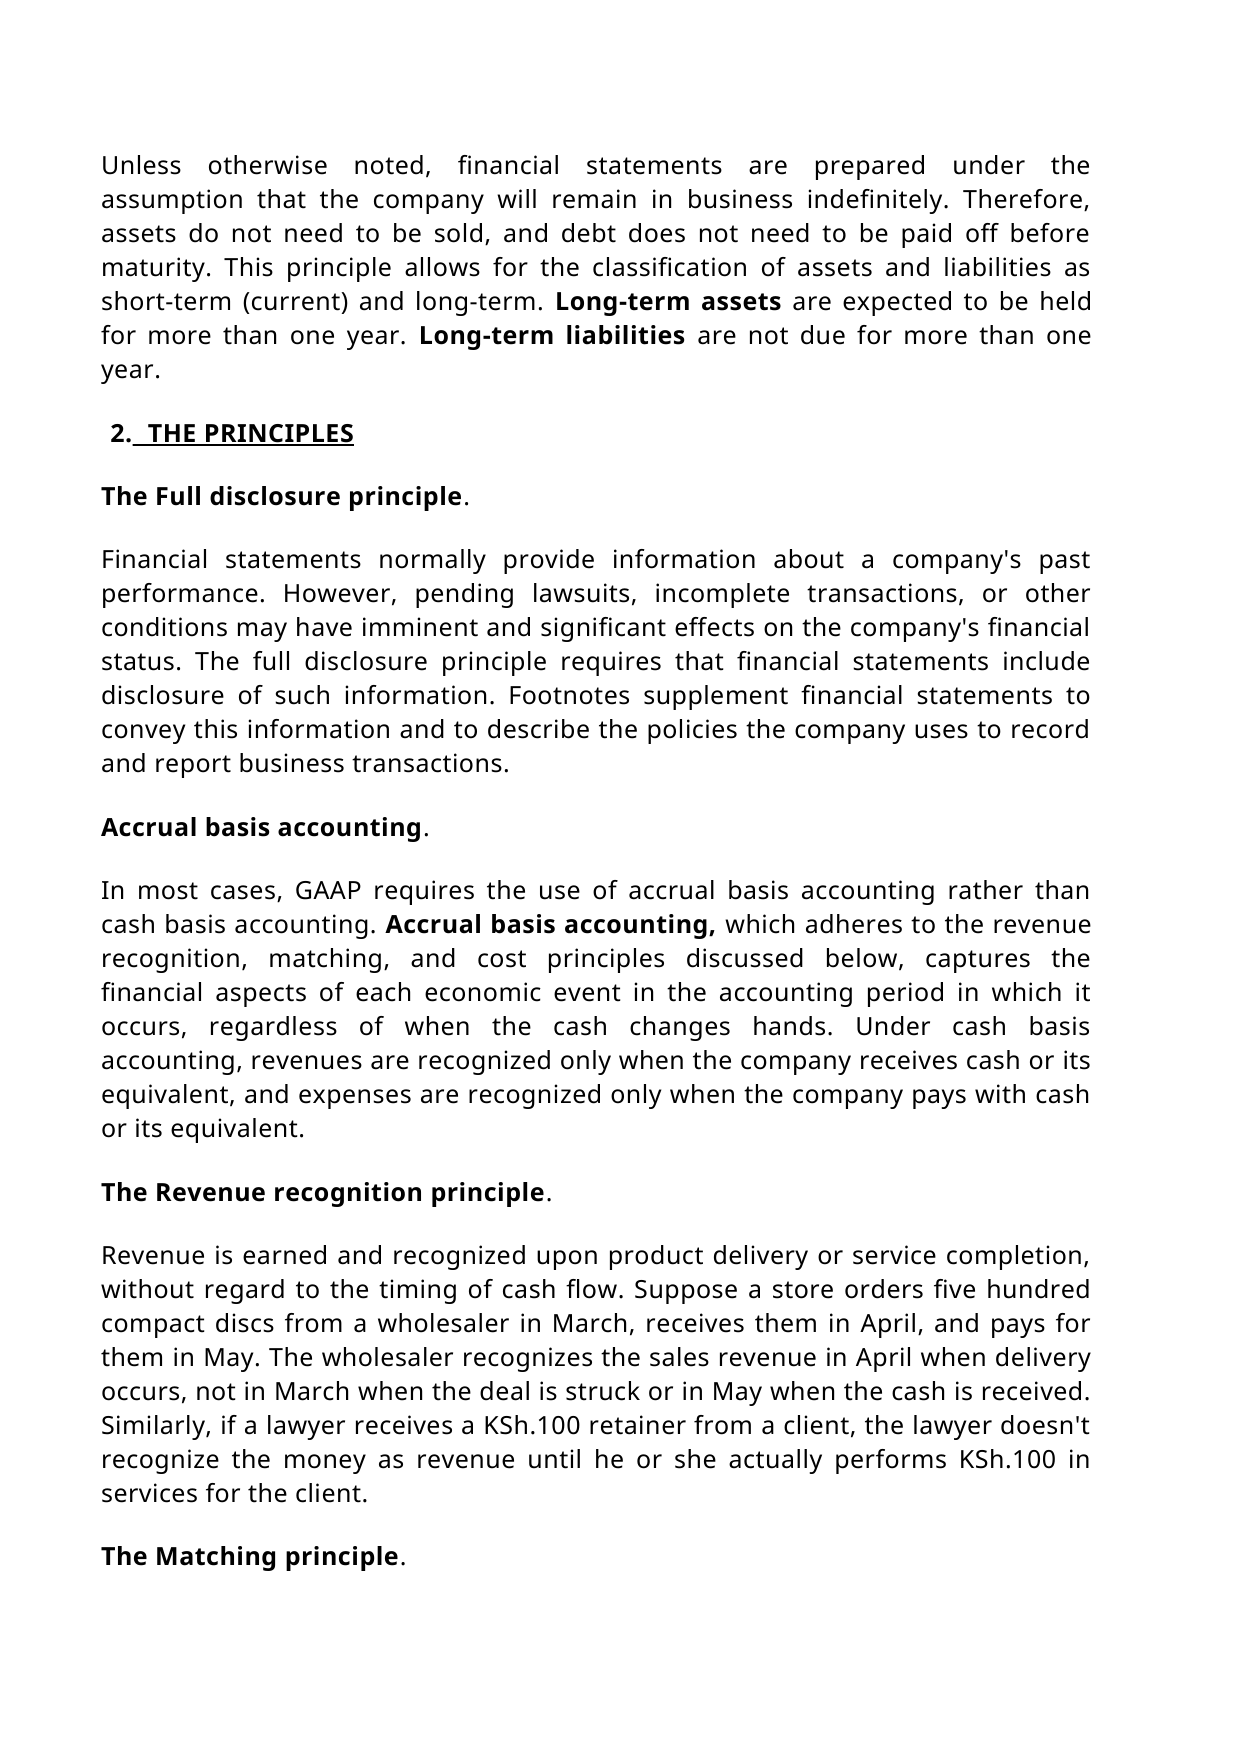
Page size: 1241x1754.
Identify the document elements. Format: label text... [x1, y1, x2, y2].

text The Revenue recognition principle. [101, 1174, 1093, 1208]
list THE PRINCIPLES [110, 415, 1093, 449]
text In most cases, GAAP requires the use of accrual basis accounting rather than cash basis accounting. Accrual basis accounting, which adheres to the revenue recognition, matching, and cost principles discussed below, captures the financial aspects of each economic event in the accounting period in which it occurs, regardless of when the cash changes hands. Under cash basis accounting, revenues are recognized only when the company receives cash or its equivalent, and expenses are recognized only when the company pays with cash or its equivalent. [101, 872, 1093, 1145]
text Financial statements normally provide information about a company's past performance. However, pending lawsuits, incomplete transactions, or other conditions may have imminent and significant effects on the company's financial status. The full disclosure principle requires that financial statements include disclosure of such information. Footnotes supplement financial statements to convey this information and to describe the policies the company uses to record and report business transactions. [101, 542, 1093, 780]
text The Matching principle. [101, 1539, 1093, 1573]
text Accrual basis accounting. [101, 809, 1093, 843]
text Unless otherwise noted, financial statements are prepared under the assumption that the company will remain in business indefinitely. Therefore, assets do not need to be sold, and debt does not need to be paid off before maturity. This principle allows for the classification of assets and liabilities as short-term (current) and long-term. Long-term assets are expected to be held for more than one year. Long-term liabilities are not due for more than one year. [101, 148, 1093, 386]
text The Full disclosure principle. [101, 478, 1093, 512]
text Revenue is earned and recognized upon product delivery or service completion, without regard to the timing of cash flow. Suppose a store orders five hundred compact discs from a wholesaler in March, receives them in April, and pays for them in May. The wholesaler recognizes the sales revenue in April when delivery occurs, not in March when the deal is struck or in May when the cash is received. Similarly, if a lawyer receives a KSh.100 retainer from a client, the lawyer doesn't recognize the money as revenue until he or she actually performs KSh.100 in services for the client. [101, 1237, 1093, 1510]
